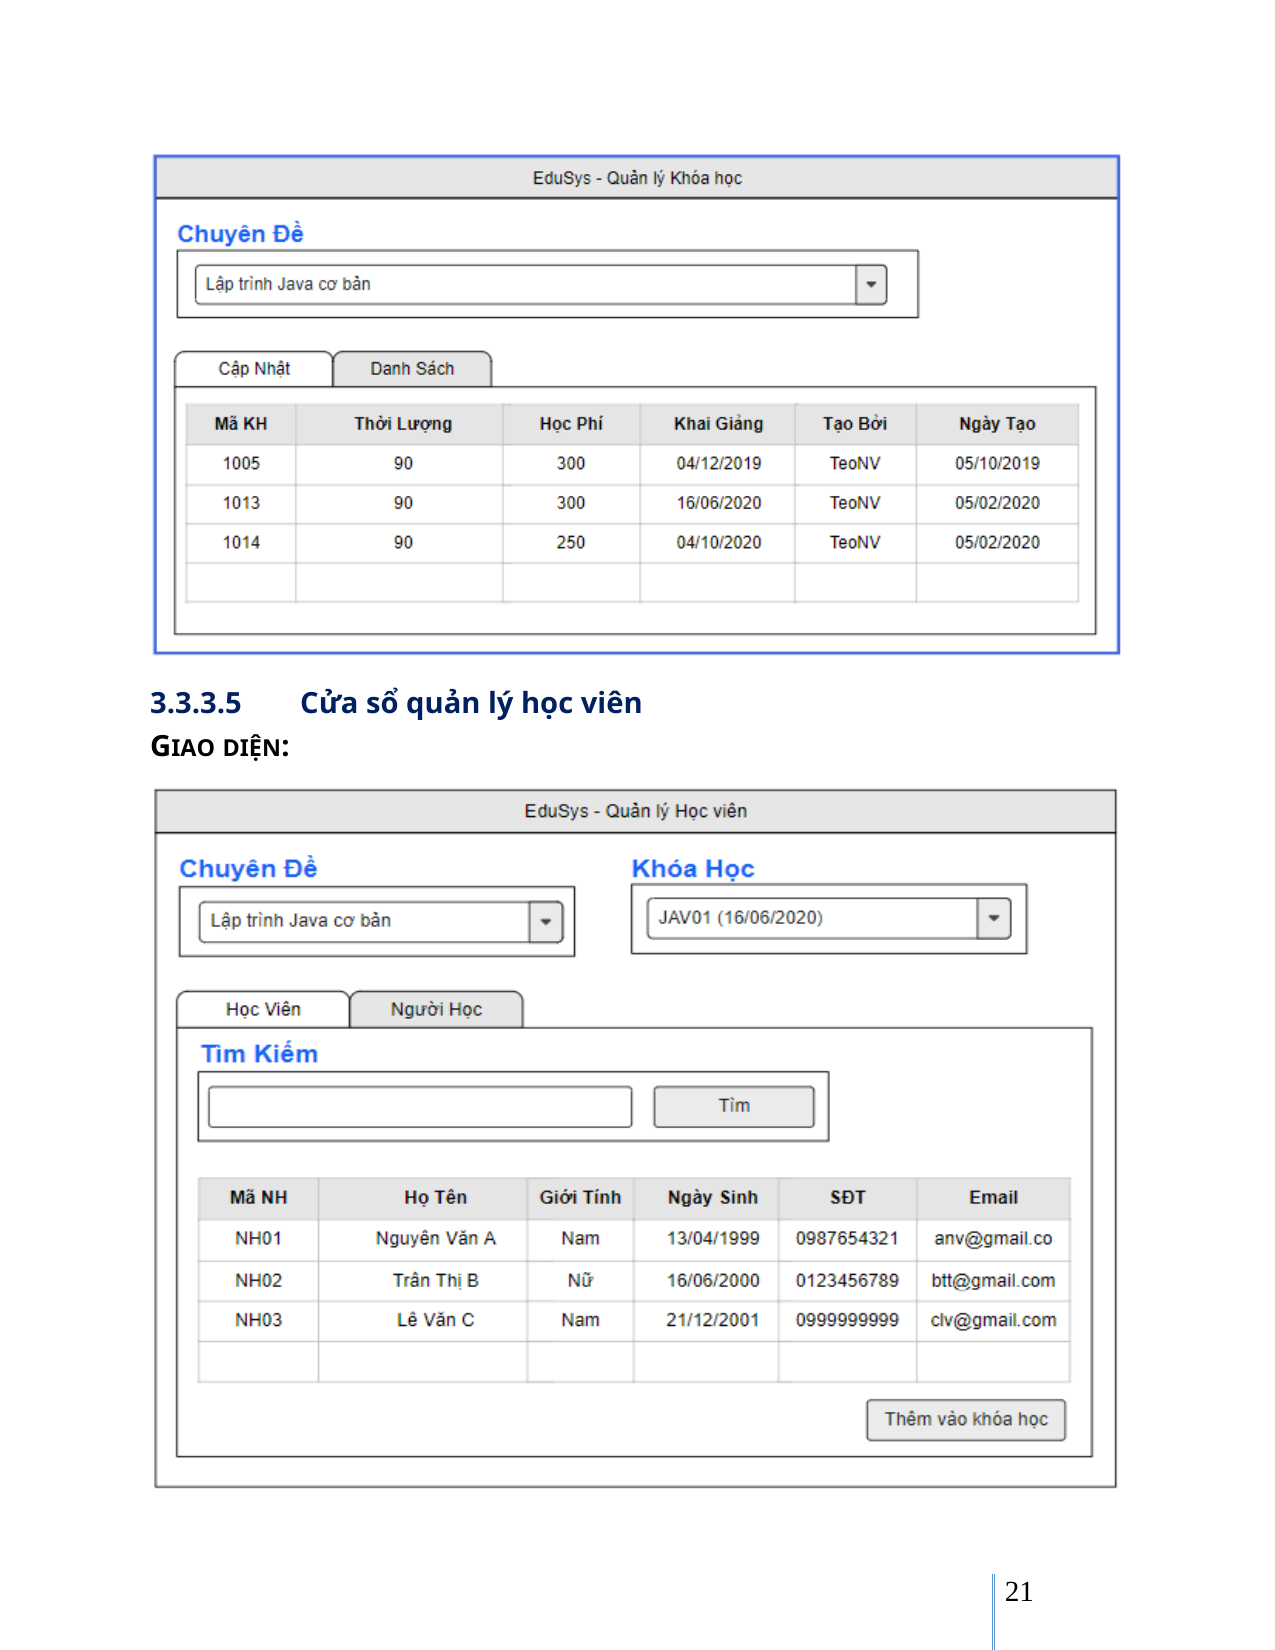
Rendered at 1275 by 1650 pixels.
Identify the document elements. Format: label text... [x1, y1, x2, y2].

text Giao diện: [150, 725, 1125, 764]
picture [150, 150, 1125, 663]
picture [150, 784, 1125, 1497]
subtitle Cửa sổ quản lý học viên [150, 682, 1125, 722]
